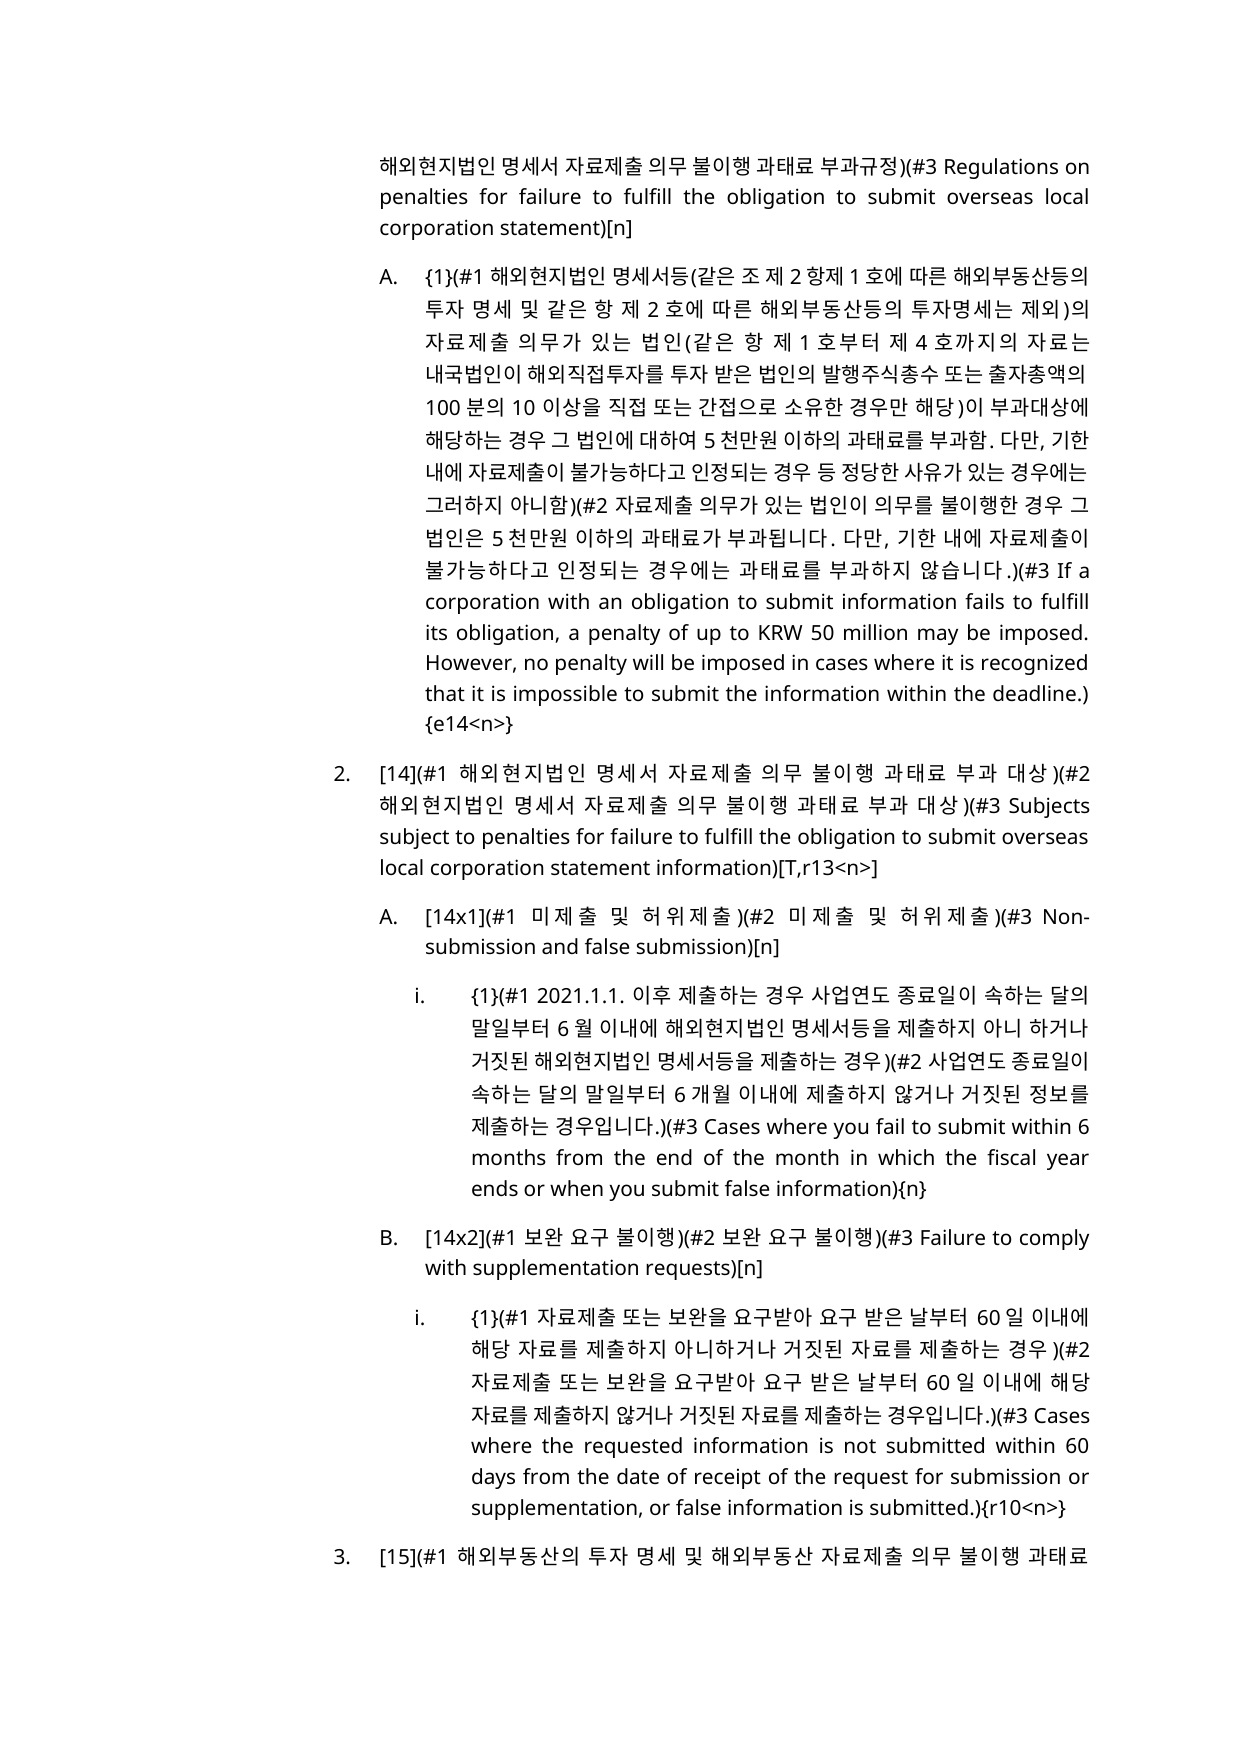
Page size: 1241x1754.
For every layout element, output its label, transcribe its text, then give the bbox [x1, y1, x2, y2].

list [333, 150, 1090, 242]
list {1}(#1 해외현지법인 명세서등(같은 조 제2항제1호에 따른 해외부동산등의 투자 명세 및 같은 항 제2호에 따른 해외부동산등의 투자명세는 제외)의 자료제출 의무가 있는 법인(같은 항 제1호부터 제4호까지의 자료는 내국법인이 해외직접투자를 투자 받은 법인의 발행주식총수 또는 출자총액의 100분의 10 이상을 직접 또는 간접으로 소유한 경우만 해당)이 부과대상에 해당하는 경우 그 법인에 대하여 5천만원 이하의 과태료를 부과함. 다만, 기한 내에 자료제출이 불가능하다고 인정되는 경우 등 정당한 사유가 있는 경우에는 그러하지 아니함)(#2 자료제출 의무가 있는 법인이 의무를 불이행한 경우 그 법인은 5천만원 이하의 과태료가 부과됩니다. 다만, 기한 내에 자료제출이 불가능하다고 인정되는 경우에는 과태료를 부과하지 않습니다.)(#3 If a corporation with an obligation to submit information fails to fulfill its obligation, a penalty of up to KRW 50 million may be imposed. However, no penalty will be imposed in cases where it is recognized that it is impossible to submit the information within the deadline.){e14<n>} [379, 260, 1090, 738]
list [14x1](#1 미제출 및 허위제출)(#2 미제출 및 허위제출)(#3 Non-submission and false submission)[n] [379, 900, 1090, 961]
list {1}(#1 2021.1.1. 이후 제출하는 경우 사업연도 종료일이 속하는 달의 말일부터 6월 이내에 해외현지법인 명세서등을 제출하지 아니 하거나 거짓된 해외현지법인 명세서등을 제출하는 경우)(#2 사업연도 종료일이 속하는 달의 말일부터 6개월 이내에 제출하지 않거나 거짓된 정보를 제출하는 경우입니다.)(#3 Cases where you fail to submit within 6 months from the end of the month in which the fiscal year ends or when you submit false information){n} [425, 980, 1090, 1202]
list [14](#1 해외현지법인 명세서 자료제출 의무 불이행 과태료 부과 대상)(#2 해외현지법인 명세서 자료제출 의무 불이행 과태료 부과 대상)(#3 Subjects subject to penalties for failure to fulfill the obligation to submit overseas local corporation statement information)[T,r13<n>] [333, 757, 1090, 881]
list {1}(#1 자료제출 또는 보완을 요구받아 요구 받은 날부터 60일 이내에 해당 자료를 제출하지 아니하거나 거짓된 자료를 제출하는 경우)(#2 자료제출 또는 보완을 요구받아 요구 받은 날부터 60일 이내에 해당 자료를 제출하지 않거나 거짓된 자료를 제출하는 경우입니다.)(#3 Cases where the requested information is not submitted within 60 days from the date of receipt of the request for submission or supplementation, or false information is submitted.){r10<n>} [425, 1301, 1090, 1521]
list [333, 1540, 1090, 1570]
list [14x2](#1 보완 요구 불이행)(#2 보완 요구 불이행)(#3 Failure to comply with supplementation requests)[n] [379, 1221, 1090, 1282]
